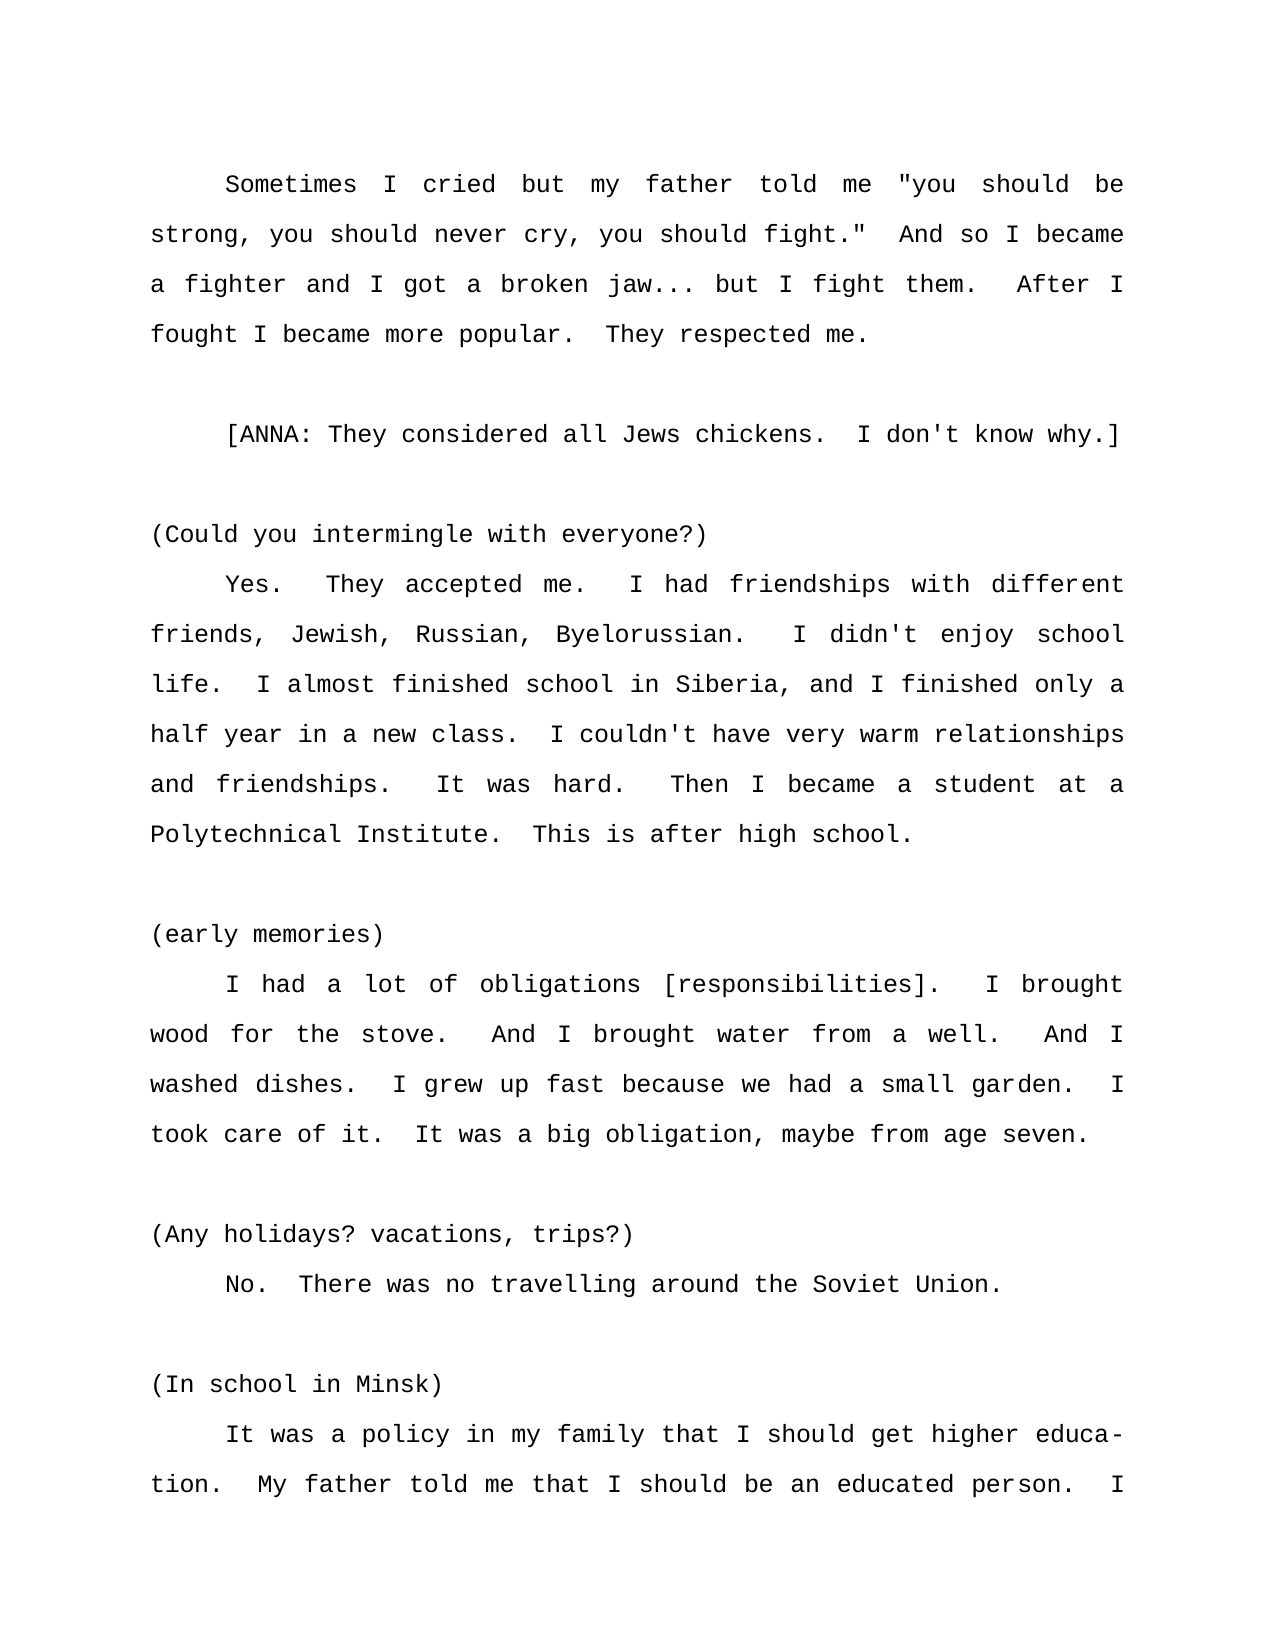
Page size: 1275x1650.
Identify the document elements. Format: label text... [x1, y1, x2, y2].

text I had a lot of obligations [responsibilities]. I brought wood for the stove. And I brought water from a well. And I washed dishes. I grew up fast because we had a small garden. I took care of it. It was a big obligation, maybe from age seven. [150, 950, 1125, 1150]
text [150, 1400, 1125, 1500]
text [ANNA: They considered all Jews chickens. I don't know why.] [150, 400, 1125, 450]
text No. There was no travelling around the Soviet Union. [150, 1250, 1125, 1300]
text (Could you intermingle with everyone?) [150, 500, 1125, 550]
text Sometimes I cried but my father told me "you should be strong, you should never cry, you should fight." And so I became a fighter and I got a broken jaw... but I fight them. After I fought I became more popular. They respected me. [150, 150, 1125, 350]
text (In school in Minsk) [150, 1350, 1125, 1400]
text Yes. They accepted me. I had friendships with different friends, Jewish, Russian, Byelorussian. I didn't enjoy school life. I almost finished school in Siberia, and I finished only a half year in a new class. I couldn't have very warm relationships and friendships. It was hard. Then I became a student at a Polytechnical Institute. This is after high school. [150, 550, 1125, 850]
text (early memories) [150, 900, 1125, 950]
text (Any holidays? vacations, trips?) [150, 1200, 1125, 1250]
